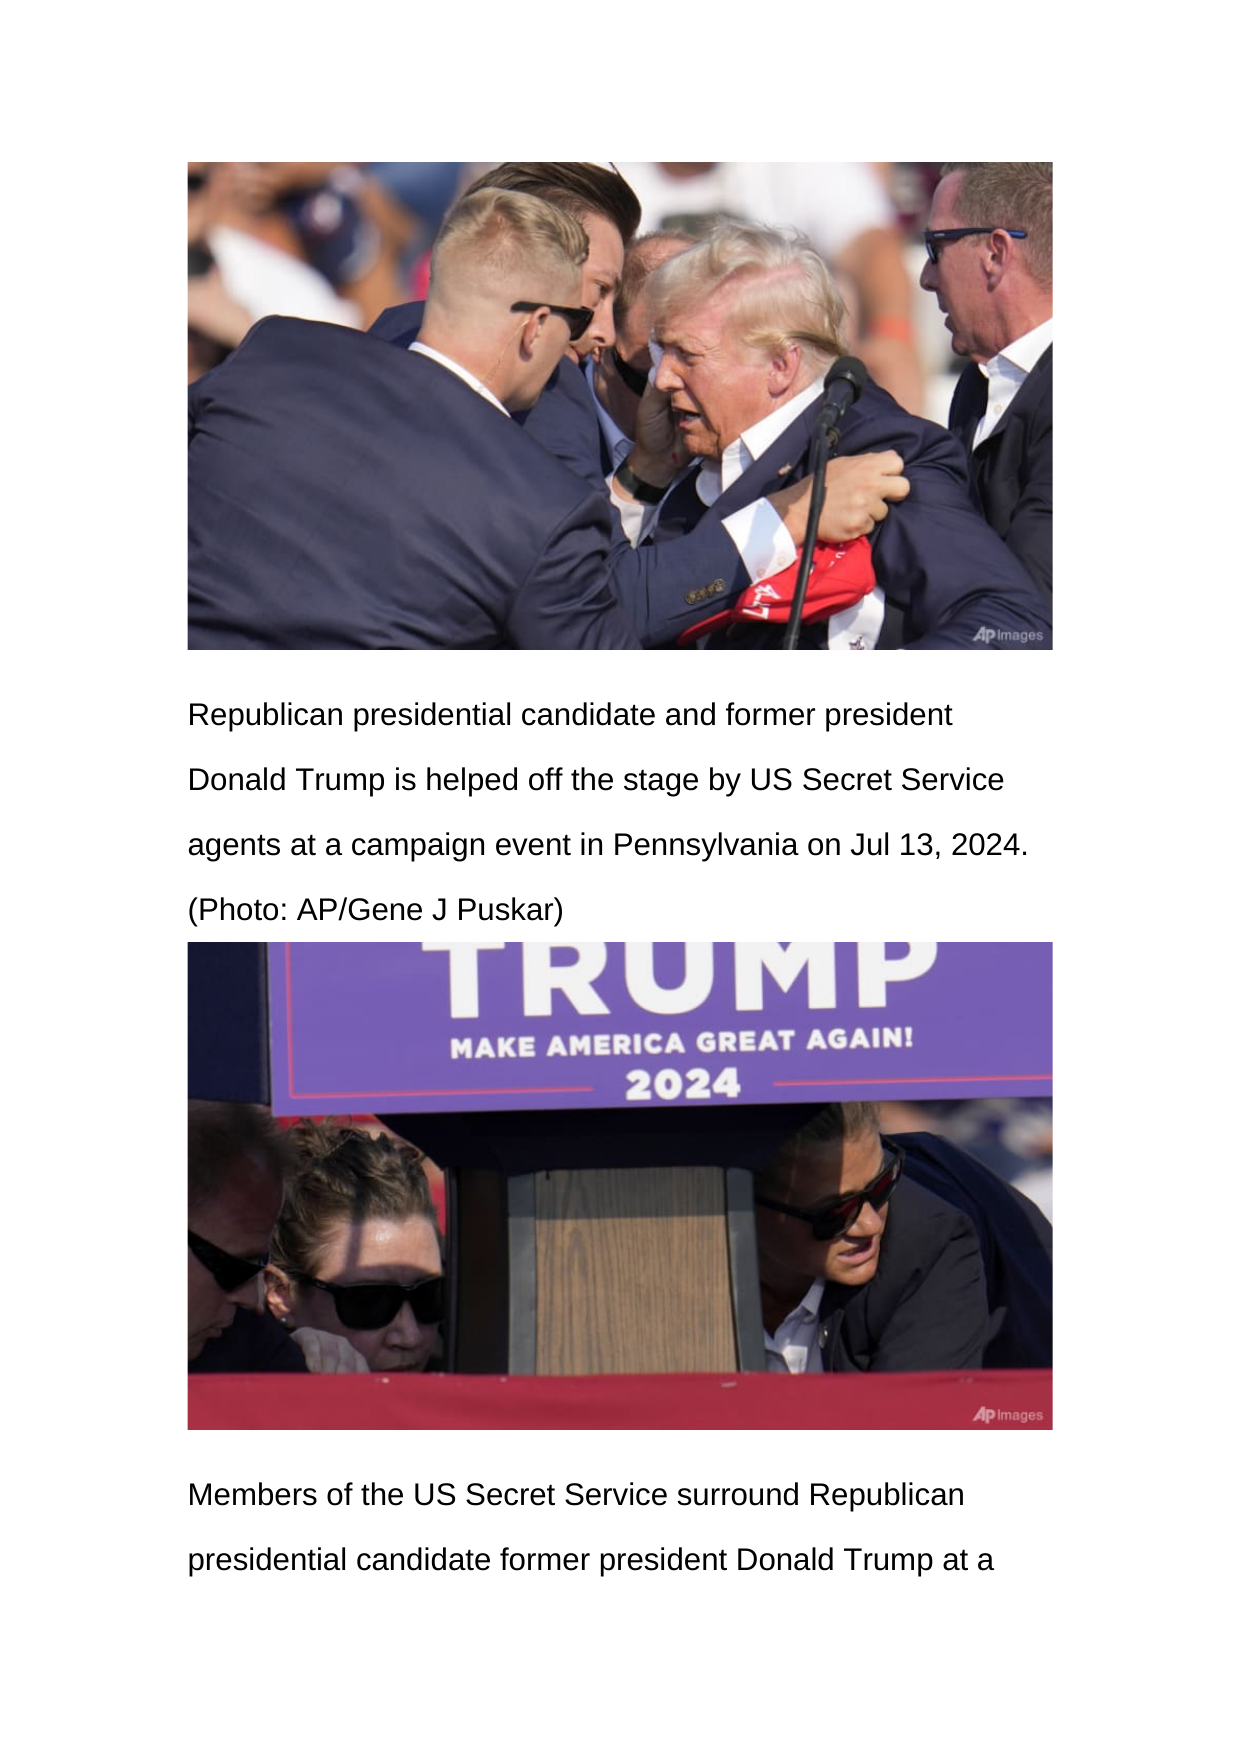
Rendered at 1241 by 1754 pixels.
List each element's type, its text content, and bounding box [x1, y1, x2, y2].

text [187, 1430, 1053, 1592]
picture [187, 942, 1053, 1430]
picture [187, 162, 1053, 650]
